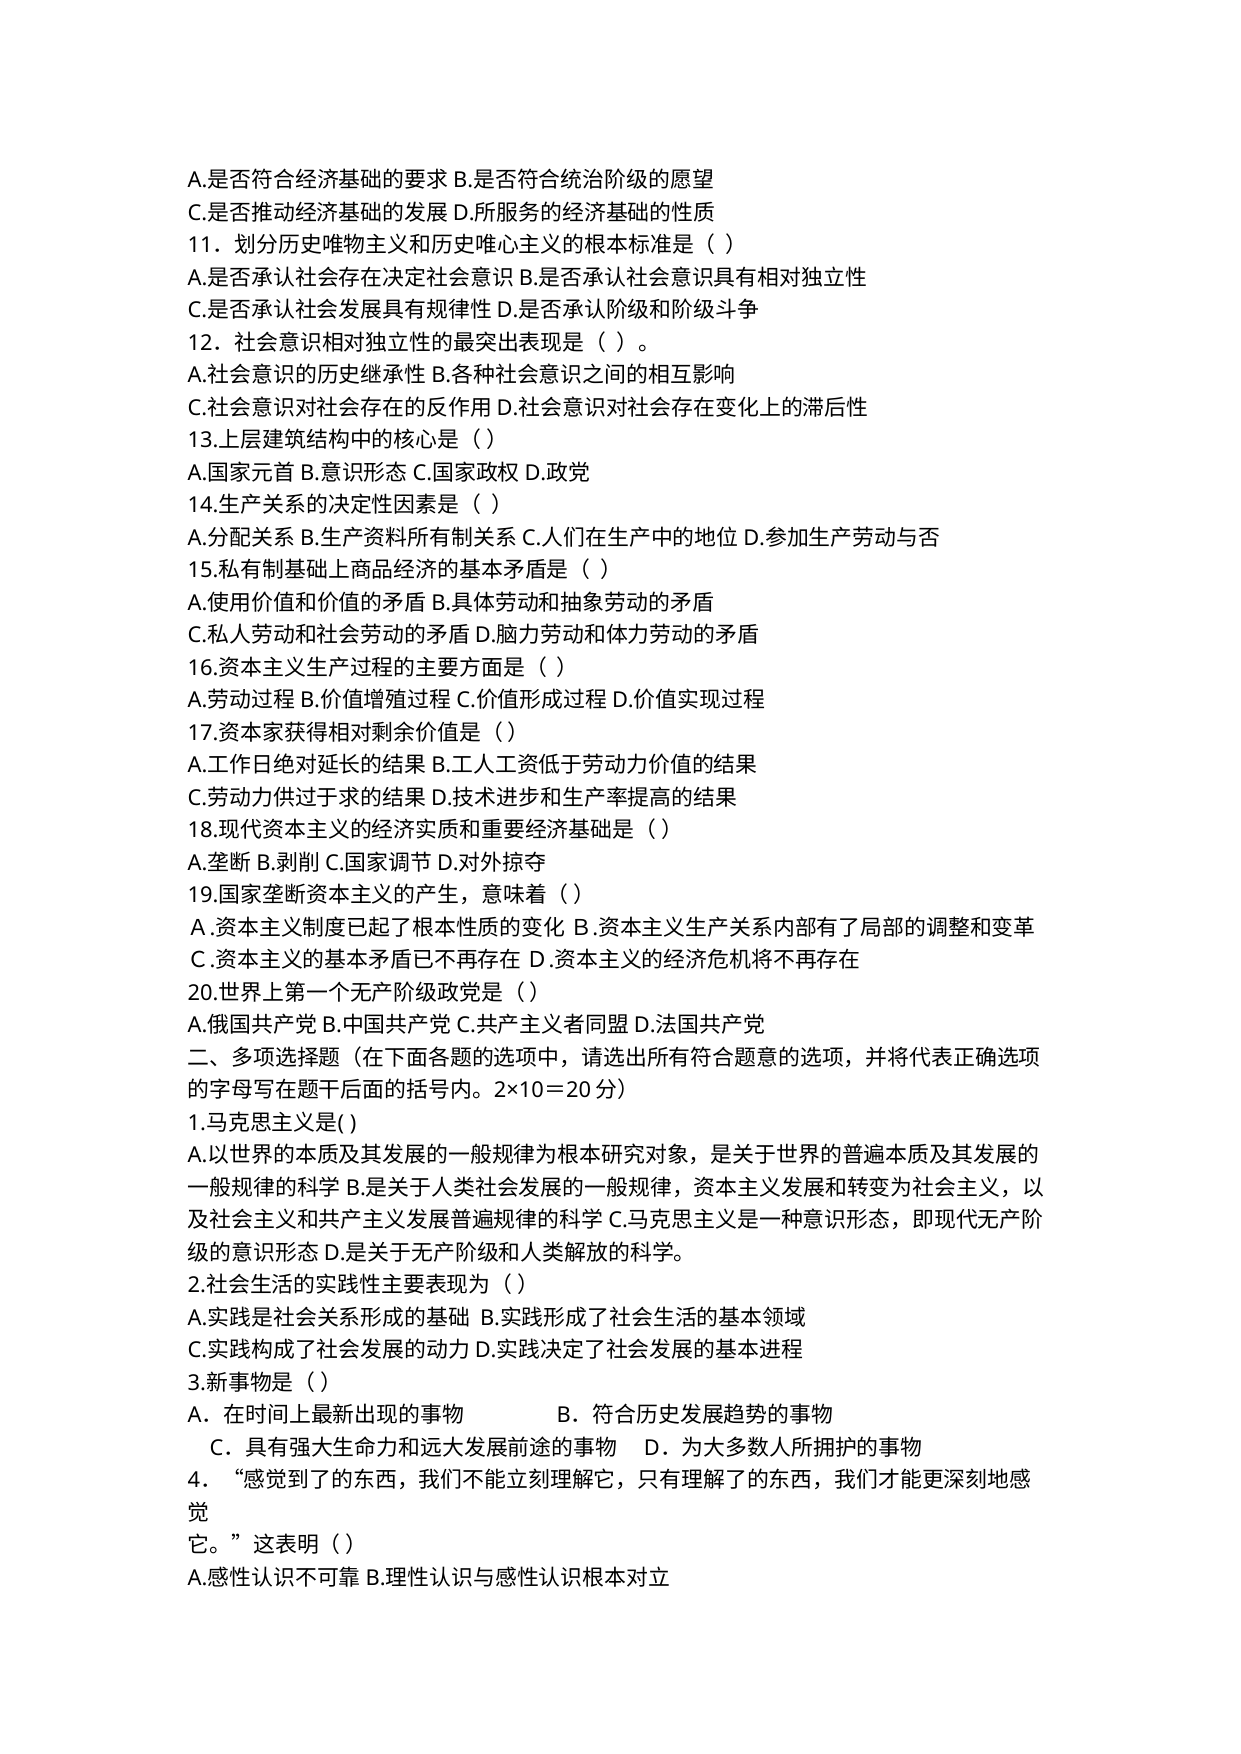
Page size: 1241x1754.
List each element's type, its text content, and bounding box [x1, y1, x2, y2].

text A.实践是社会关系形成的基础 B.实践形成了社会生活的基本领域 [187, 1299, 1053, 1332]
text A.使用价值和价值的矛盾 B.具体劳动和抽象劳动的矛盾 [187, 584, 1053, 617]
text C.劳动力供过于求的结果 D.技术进步和生产率提高的结果 [187, 779, 1053, 812]
text A.社会意识的历史继承性 B.各种社会意识之间的相互影响 [187, 357, 1053, 389]
text 12．社会意识相对独立性的最突出表现是（ ）。 [187, 324, 1053, 357]
text C.社会意识对社会存在的反作用 D.社会意识对社会存在变化上的滞后性 [187, 389, 1053, 422]
text A.垄断 B.剥削 C.国家调节 D.对外掠夺 [187, 844, 1053, 877]
text A.国家元首 B.意识形态 C.国家政权 D.政党 [187, 454, 1053, 487]
text 4．“感觉到了的东西，我们不能立刻理解它，只有理解了的东西，我们才能更深刻地感觉 [187, 1462, 1053, 1527]
text 13.上层建筑结构中的核心是（ ） [187, 422, 1053, 454]
text C．具有强大生命力和远大发展前途的事物 D．为大多数人所拥护的事物 [187, 1429, 1053, 1462]
text A.感性认识不可靠 B.理性认识与感性认识根本对立 [187, 1559, 1053, 1592]
text 11．划分历史唯物主义和历史唯心主义的根本标准是（ ） [187, 227, 1053, 259]
text 17.资本家获得相对剩余价值是（ ） [187, 714, 1053, 747]
text 1.马克思主义是( ) [187, 1104, 1053, 1137]
text C.是否推动经济基础的发展 D.所服务的经济基础的性质 [187, 194, 1053, 227]
text A.劳动过程 B.价值增殖过程 C.价值形成过程 D.价值实现过程 [187, 682, 1053, 714]
text 20.世界上第一个无产阶级政党是（ ） [187, 974, 1053, 1007]
text 3.新事物是（ ） [187, 1364, 1053, 1397]
text C.实践构成了社会发展的动力 D.实践决定了社会发展的基本进程 [187, 1332, 1053, 1364]
text A.俄国共产党 B.中国共产党 C.共产主义者同盟 D.法国共产党 [187, 1007, 1053, 1039]
text A.工作日绝对延长的结果 B.工人工资低于劳动力价值的结果 [187, 747, 1053, 779]
text A．在时间上最新出现的事物 B．符合历史发展趋势的事物 [187, 1397, 1053, 1429]
text C.是否承认社会发展具有规律性 D.是否承认阶级和阶级斗争 [187, 292, 1053, 324]
text 19.国家垄断资本主义的产生，意味着（ ） [187, 877, 1053, 909]
text 16.资本主义生产过程的主要方面是（ ） [187, 649, 1053, 682]
text C.私人劳动和社会劳动的矛盾 D.脑力劳动和体力劳动的矛盾 [187, 617, 1053, 649]
text A.是否符合经济基础的要求 B.是否符合统治阶级的愿望 [187, 162, 1053, 194]
text 15.私有制基础上商品经济的基本矛盾是（ ） [187, 552, 1053, 584]
text 14.生产关系的决定性因素是（ ） [187, 487, 1053, 519]
text 二、多项选择题（在下面各题的选项中，请选出所有符合题意的选项，并将代表正确选项的字母写在题干后面的括号内。2×10＝20分） [187, 1039, 1053, 1104]
text 2.社会生活的实践性主要表现为（ ） [187, 1267, 1053, 1299]
text A.分配关系 B.生产资料所有制关系 C.人们在生产中的地位 D.参加生产劳动与否 [187, 519, 1053, 552]
text 它。”这表明（ ） [187, 1527, 1053, 1559]
text 18.现代资本主义的经济实质和重要经济基础是（ ） [187, 812, 1053, 844]
text A.以世界的本质及其发展的一般规律为根本研究对象，是关于世界的普遍本质及其发展的一般规律的科学 B.是关于人类社会发展的一般规律，资本主义发展和转变为社会主义，以及社会主义和共产主义发展普遍规律的科学 C.马克思主义是一种意识形态，即现代无产阶级的意识形态 D.是关于无产阶级和人类解放的科学。 [187, 1137, 1053, 1267]
text Ａ.资本主义制度已起了根本性质的变化 Ｂ.资本主义生产关系内部有了局部的调整和变革 Ｃ.资本主义的基本矛盾已不再存在 Ｄ.资本主义的经济危机将不再存在 [187, 909, 1053, 974]
text A.是否承认社会存在决定社会意识 B.是否承认社会意识具有相对独立性 [187, 259, 1053, 292]
